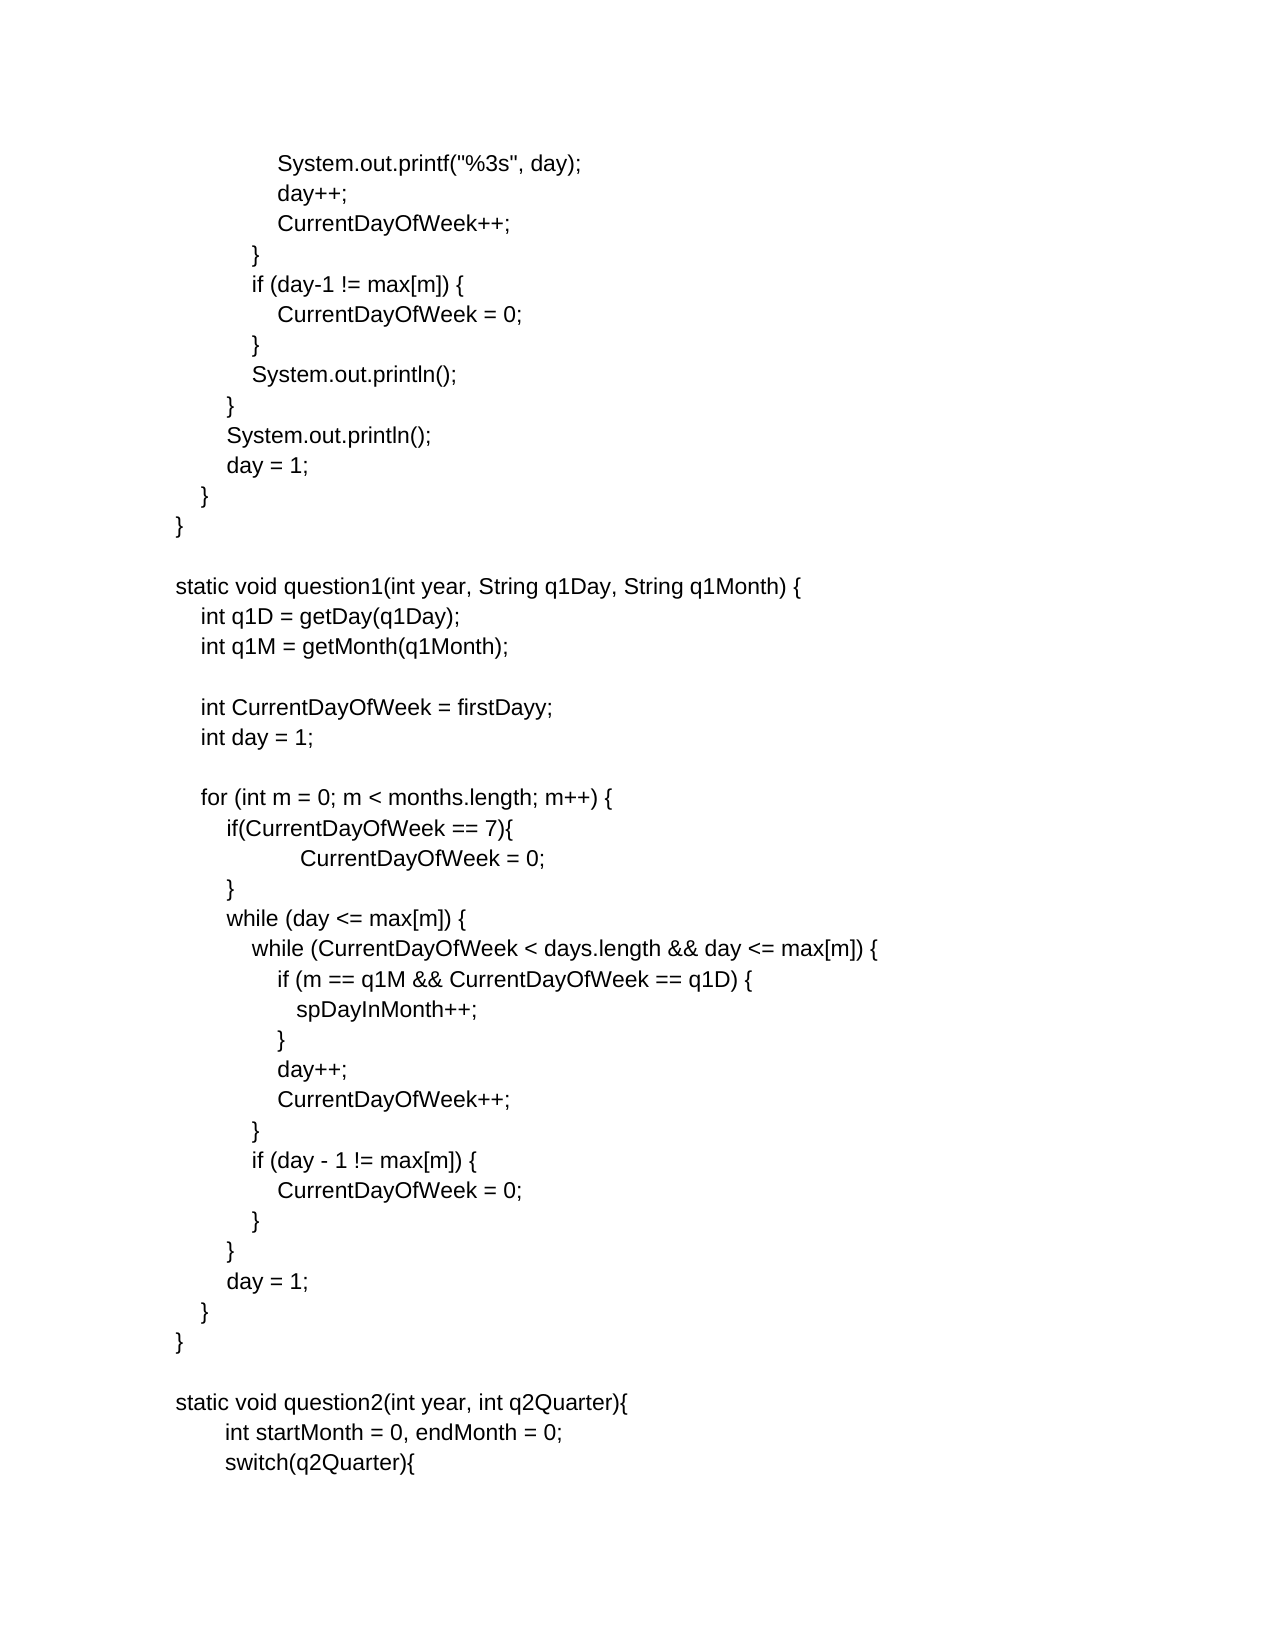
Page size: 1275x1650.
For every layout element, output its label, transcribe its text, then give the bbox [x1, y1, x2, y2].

text static void question2(int year, int q2Quarter){ [150, 1388, 1125, 1415]
text } [150, 1328, 1125, 1354]
text int CurrentDayOfWeek = firstDayy; [150, 694, 1125, 720]
text static void question1(int year, String q1Day, String q1Month) { [150, 573, 1125, 599]
text day++; [150, 1056, 1125, 1083]
text CurrentDayOfWeek = 0; [150, 301, 1125, 327]
text int day = 1; [150, 724, 1125, 750]
text day = 1; [150, 452, 1125, 478]
text if (day - 1 != max[m]) { [150, 1147, 1125, 1173]
text if (m == q1M && CurrentDayOfWeek == q1D) { [150, 966, 1125, 992]
text day = 1; [150, 1268, 1125, 1294]
text System.out.println(); [150, 361, 1125, 388]
text for (int m = 0; m < months.length; m++) { [150, 784, 1125, 811]
text System.out.println(); [150, 422, 1125, 448]
text CurrentDayOfWeek++; [150, 1086, 1125, 1113]
text } [150, 392, 1125, 418]
text while (day <= max[m]) { [150, 905, 1125, 932]
text CurrentDayOfWeek = 0; [150, 845, 1125, 871]
text } [150, 241, 1125, 267]
text System.out.printf("%3s", day); [150, 150, 1125, 176]
text } [150, 331, 1125, 358]
text day++; [150, 180, 1125, 207]
text switch(q2Quarter){ [150, 1449, 1125, 1475]
text } [150, 512, 1125, 539]
text } [150, 482, 1125, 509]
text if (day-1 != max[m]) { [150, 271, 1125, 297]
text int startMonth = 0, endMonth = 0; [150, 1419, 1125, 1445]
text while (CurrentDayOfWeek < days.length && day <= max[m]) { [150, 935, 1125, 962]
text CurrentDayOfWeek = 0; [150, 1177, 1125, 1203]
text CurrentDayOfWeek++; [150, 210, 1125, 237]
text } [150, 1207, 1125, 1234]
text int q1D = getDay(q1Day); [150, 603, 1125, 629]
text } [150, 875, 1125, 901]
text if(CurrentDayOfWeek == 7){ [150, 814, 1125, 841]
text spDayInMonth++; [150, 996, 1125, 1022]
text int q1M = getMonth(q1Month); [150, 633, 1125, 660]
text } [150, 1298, 1125, 1324]
text } [150, 1237, 1125, 1264]
text } [150, 1026, 1125, 1052]
text } [150, 1117, 1125, 1143]
